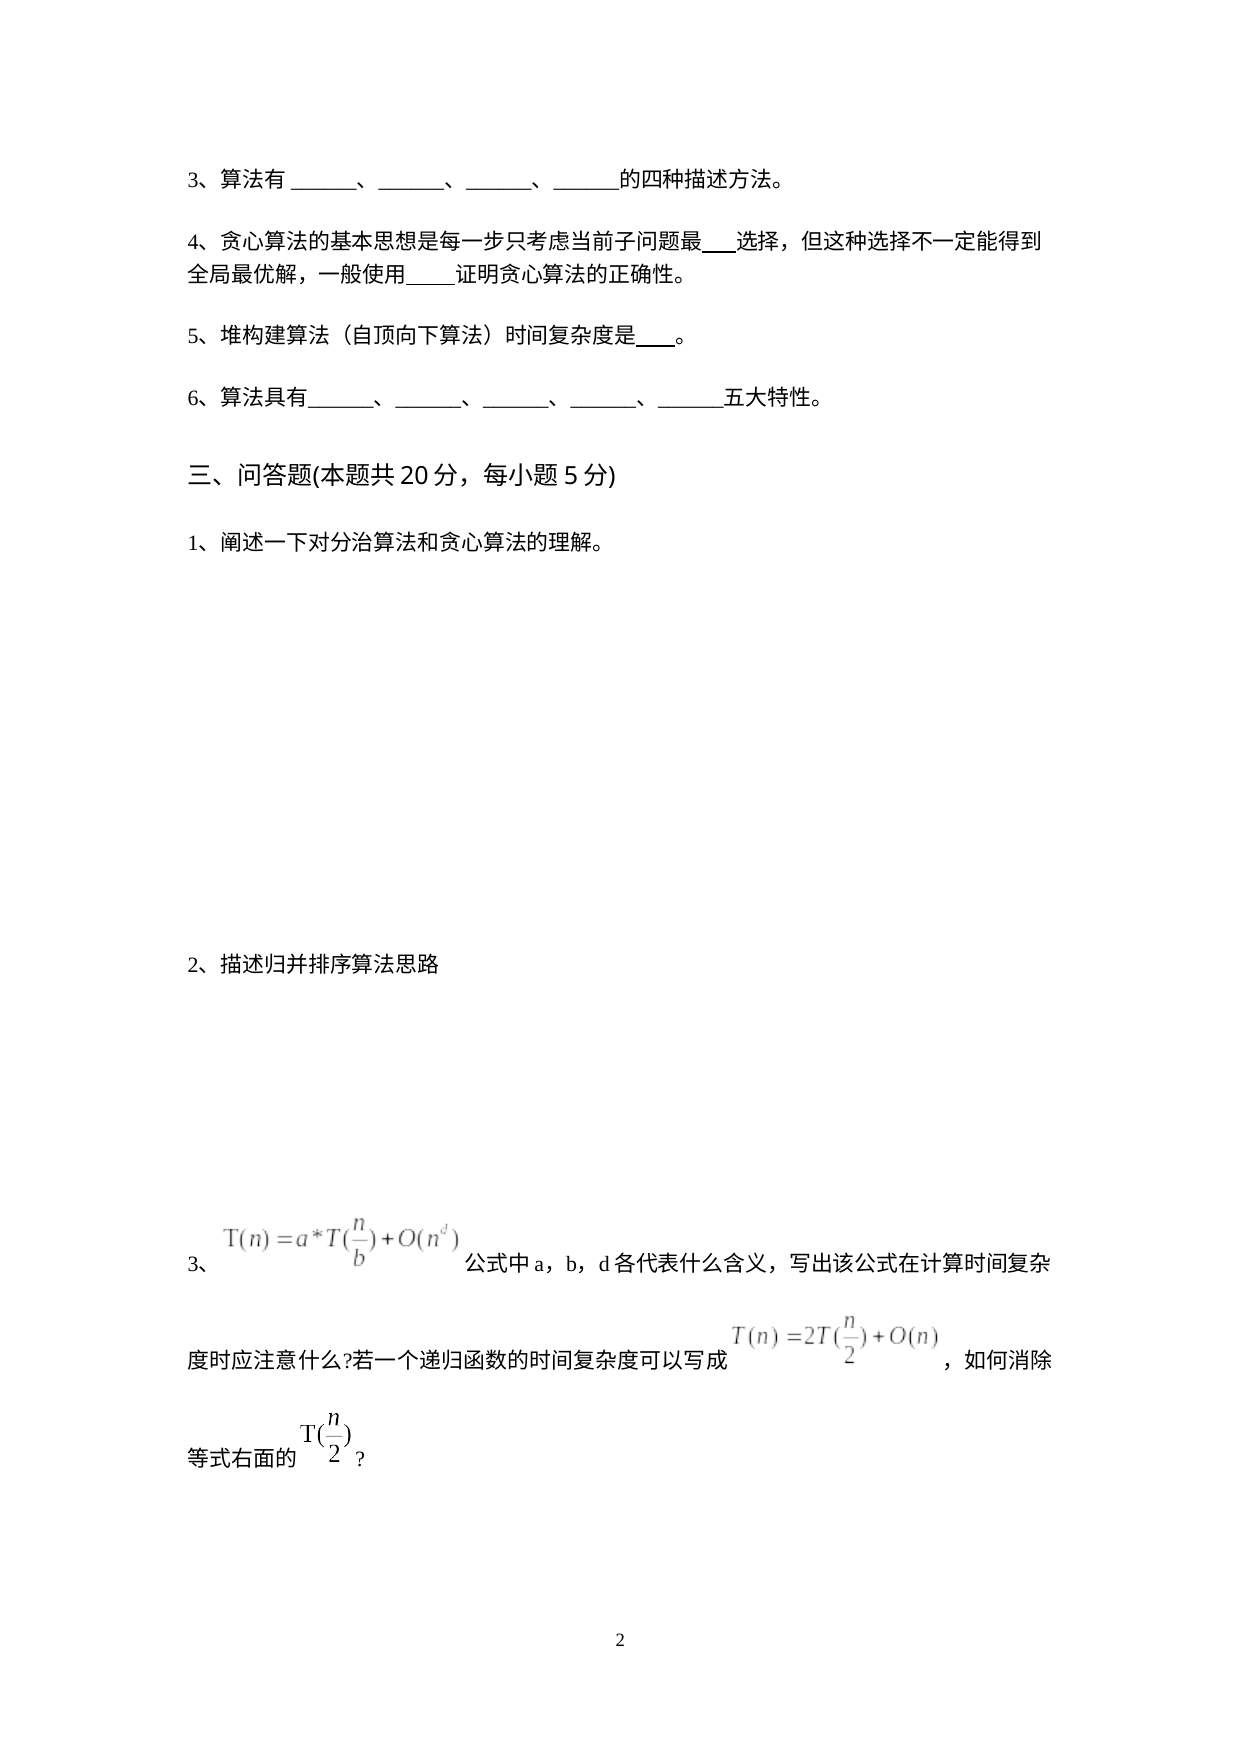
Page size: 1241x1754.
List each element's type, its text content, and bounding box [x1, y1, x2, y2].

text 1、阐述一下对分治算法和贪心算法的理解。 [187, 524, 1053, 557]
text 6、算法具有______、______、______、______、______五大特性。 [187, 379, 1053, 412]
text 4、贪心算法的基本思想是每一步只考虑当前子问题最 选择，但这种选择不一定能得到全局最优解，一般使用 证明贪心算法的正确性。 [187, 224, 1053, 289]
text 3、算法有 ______、______、______、______的四种描述方法。 [187, 162, 1053, 194]
list 3、公式中a，b，d各代表什么含义，写出该公式在计算时间复杂度时应注意什么?若一个递归函数的时间复杂度可以写成，如何消除等式右面的? [187, 1207, 1053, 1499]
list 2、描述归并排序算法思路 [187, 947, 1053, 979]
text 5、堆构建算法（自顶向下算法）时间复杂度是 。 [187, 318, 1053, 350]
text 三、问答题(本题共20分，每小题5分) [187, 441, 1053, 506]
